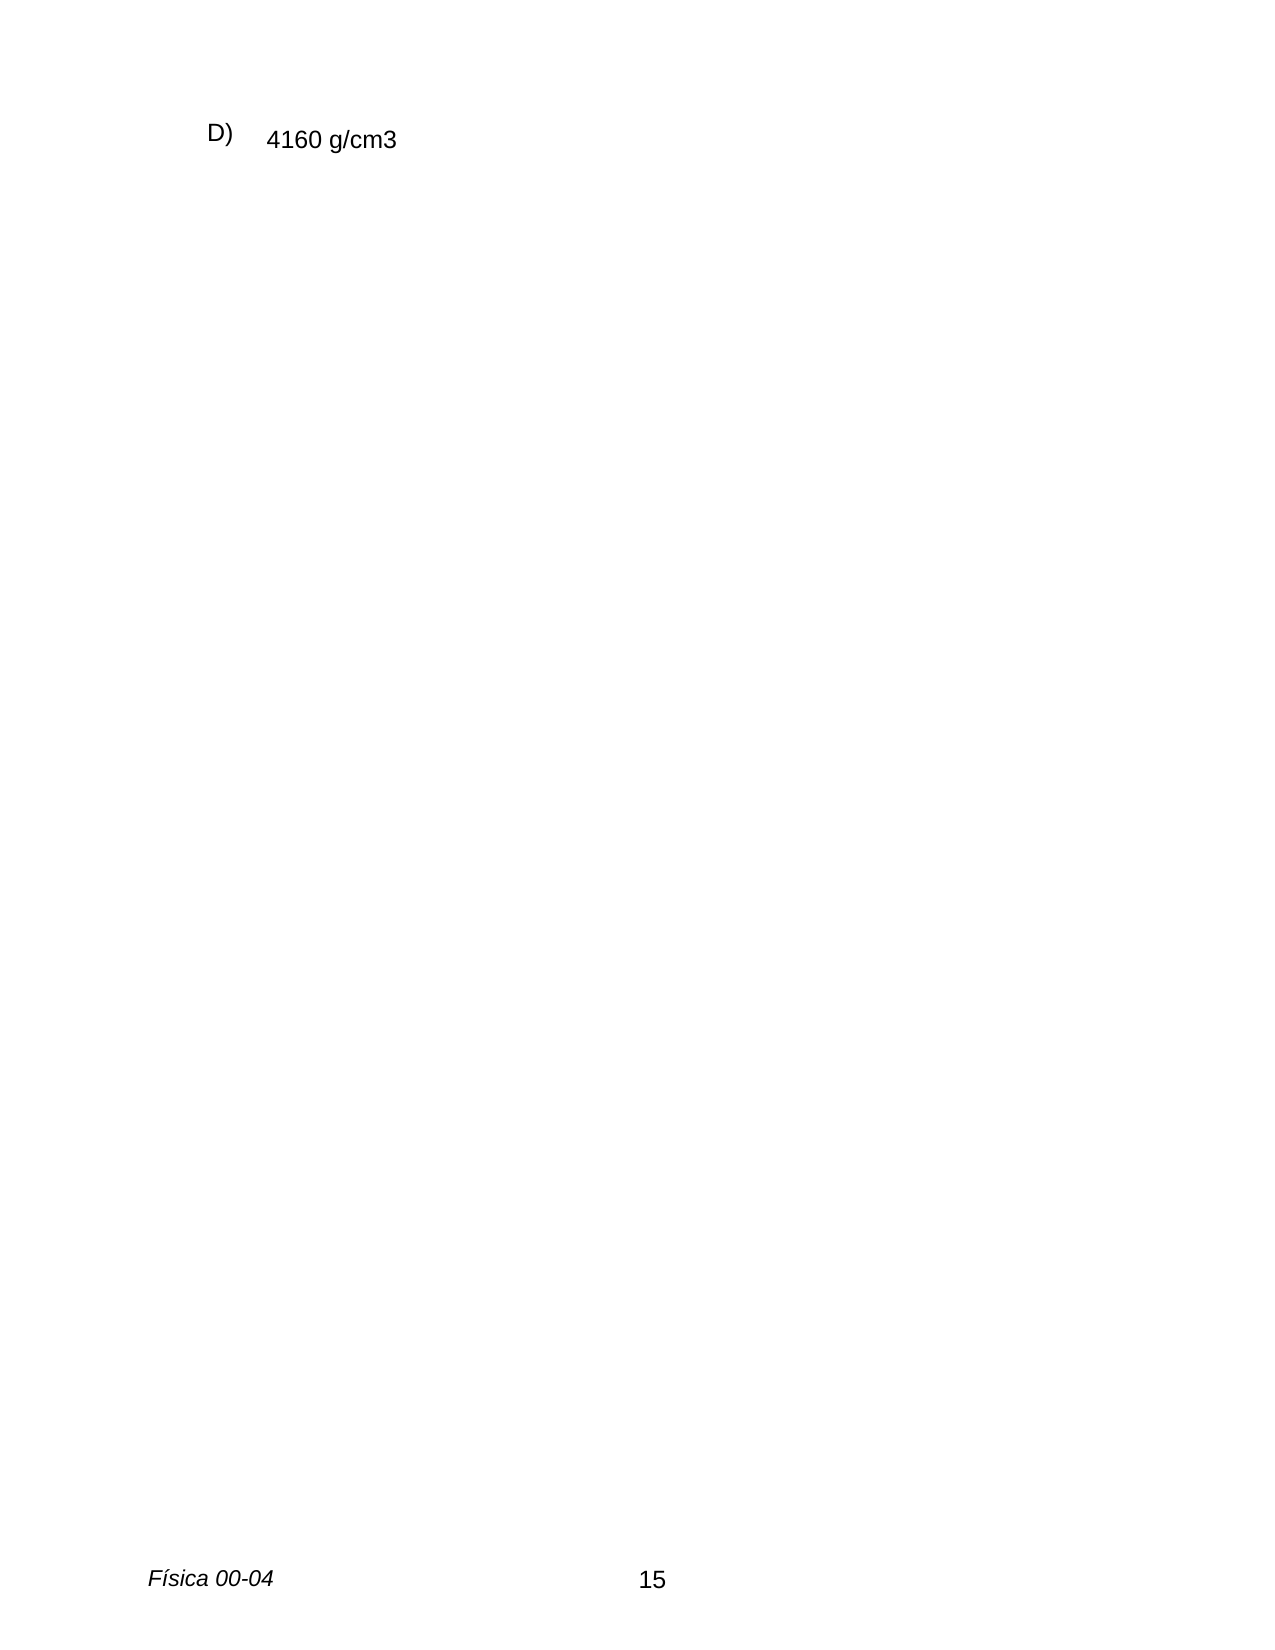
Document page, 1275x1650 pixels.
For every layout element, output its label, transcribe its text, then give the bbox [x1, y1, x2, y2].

list 4160 g/cm3 [207, 118, 1157, 154]
